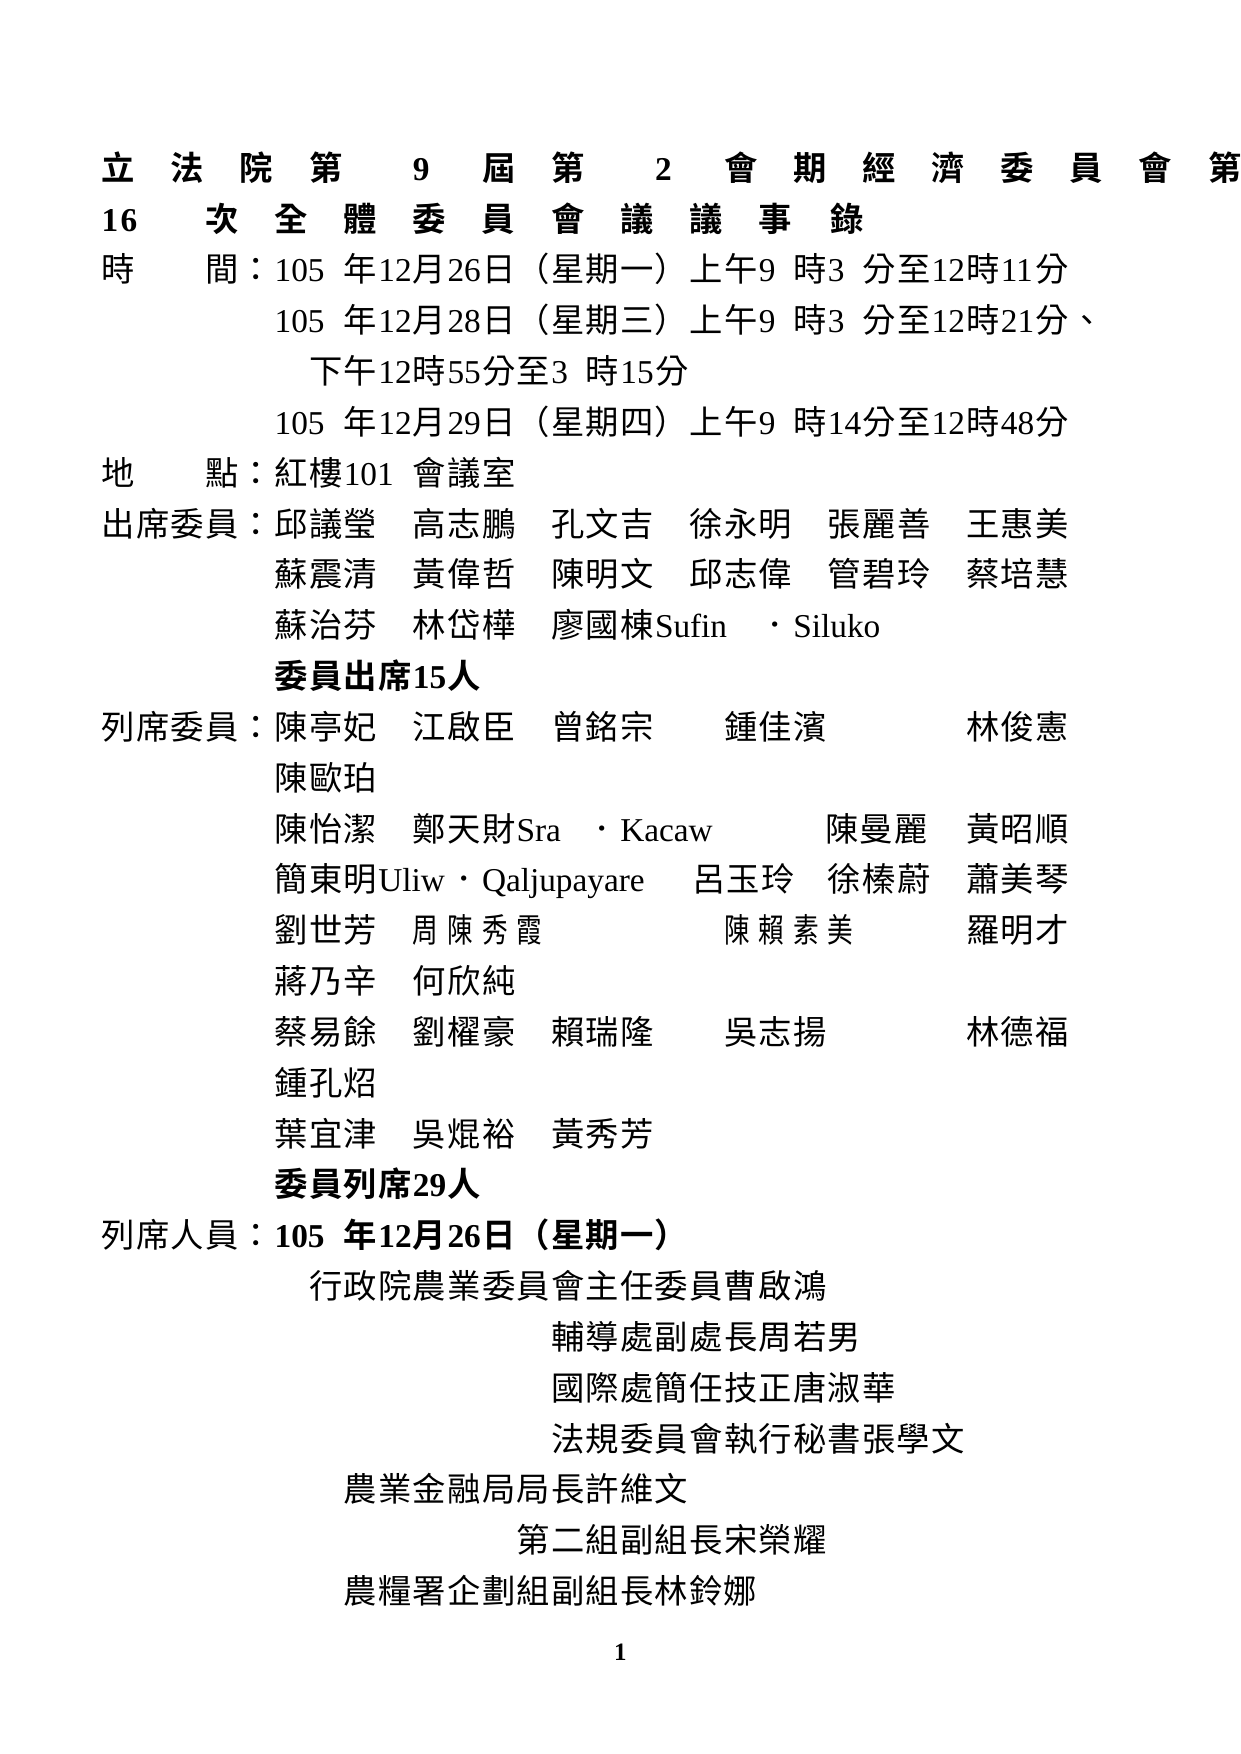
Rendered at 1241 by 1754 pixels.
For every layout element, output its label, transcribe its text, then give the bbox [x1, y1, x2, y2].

text 出席委員：邱議瑩 高志鵬 孔文吉 徐永明 張麗善 王惠美 蘇震清 黃偉哲 陳明文 邱志偉 管碧玲 蔡培慧 蘇治芬 林岱樺 廖國棟Sufin．Siluko ko 委員出席15人 [101, 496, 1104, 699]
text 地 點：紅樓101會議室 [101, 445, 1139, 496]
text 立法院第9屆第2會期經濟委員會第16次全體委員會議議事錄 [101, 140, 1139, 242]
text 時 間：105年12月26日（星期一）上午9時3分至12時11分 [101, 242, 1095, 293]
text 第二組副組長宋榮耀 [274, 1513, 1139, 1563]
text 法規委員會執行秘書張學文 [274, 1411, 1139, 1462]
text 列席人員：105年12月26日（星期一） [101, 1208, 1139, 1258]
text 農糧署企劃組副組長林鈴娜 [274, 1563, 1139, 1614]
text 列席委員：陳亭妃 江啟臣 曾銘宗 鍾佳濱 林俊憲 陳歐珀 陳怡潔 鄭天財Sra．Kacaw 陳曼麗 黃昭順 簡東明Uliw．Qaljupayare 呂玉玲 徐榛蔚 蕭美琴 劉世芳 周陳秀霞 陳賴素美 羅明才 蔣乃辛 何欣純 蔡易餘 劉櫂豪 賴瑞隆 吳志揚 林德福 鍾孔炤 葉宜津 吳焜裕 黃秀芳 委員列席29人 [101, 699, 1104, 1208]
text 105年12月29日（星期四）上午9時14分至12時48分 [271, 394, 1095, 445]
text 行政院農業委員會主任委員曹啟鴻 [274, 1258, 1139, 1309]
text 105年12月28日（星期三）上午9時3分至12時21分、下午12時55分至3時15分 [271, 293, 1095, 394]
text 農業金融局局長許維文 [274, 1462, 1139, 1513]
text 國際處簡任技正唐淑華 [274, 1360, 1139, 1411]
text 輔導處副處長周若男 [274, 1309, 1139, 1360]
